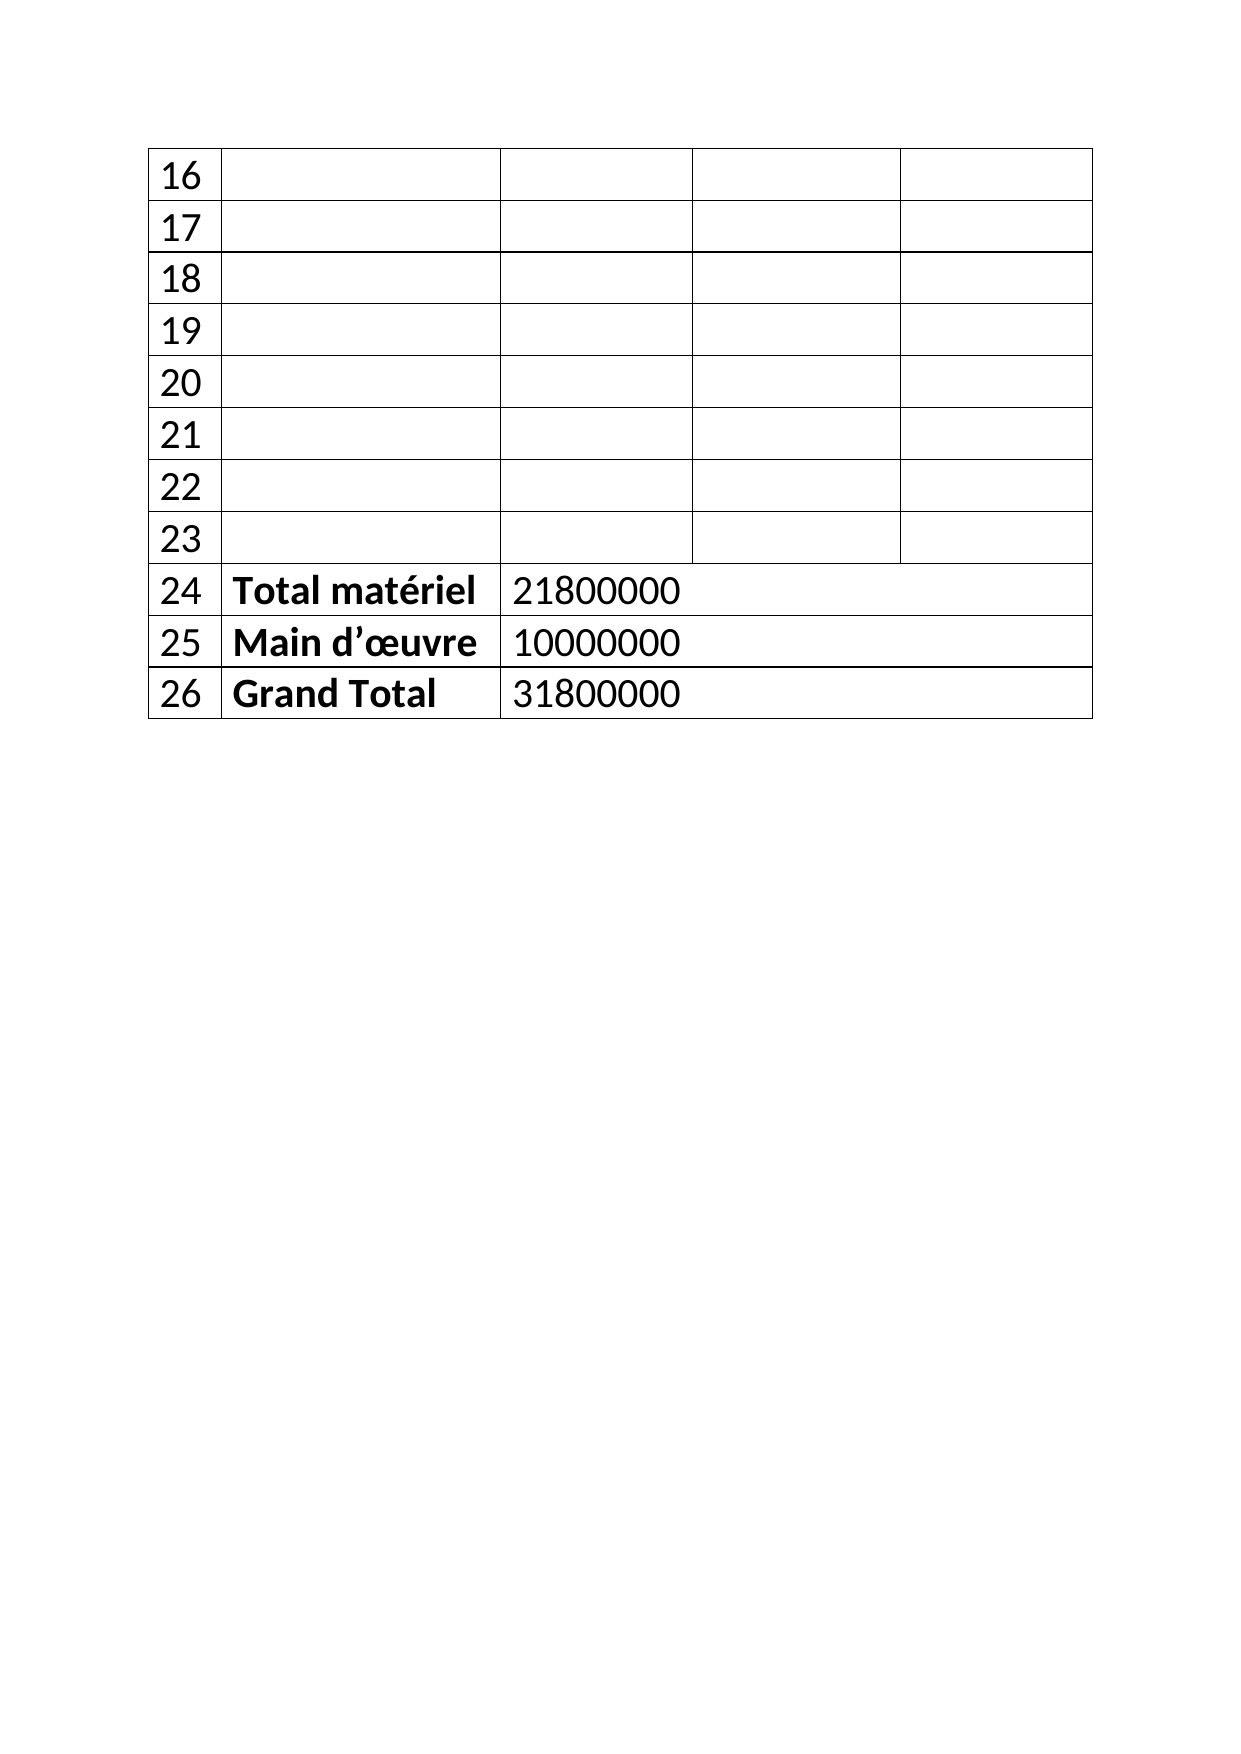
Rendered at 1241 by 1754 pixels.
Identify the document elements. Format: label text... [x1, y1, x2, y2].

table_cell Main d’œuvre [222, 616, 500, 666]
table_cell [501, 253, 692, 303]
table_cell [901, 460, 1092, 511]
table_cell [693, 356, 900, 407]
table_cell 23 [149, 512, 221, 563]
table_cell [501, 512, 692, 563]
table_cell [693, 201, 900, 251]
table_cell [901, 201, 1092, 251]
table_cell 20 [149, 356, 221, 407]
table_cell 21800000 [501, 564, 1092, 614]
table_cell [222, 201, 500, 251]
table_cell 19 [149, 304, 221, 355]
table_cell [501, 356, 692, 407]
table_cell Total matériel [222, 564, 500, 614]
table_cell 16 [149, 149, 221, 199]
table_cell 24 [149, 564, 221, 614]
table_cell 26 [149, 668, 221, 718]
table_cell [222, 253, 500, 303]
table_cell 22 [149, 460, 221, 511]
table_cell [222, 460, 500, 511]
table_cell [693, 253, 900, 303]
table_cell [693, 149, 900, 199]
table_cell Grand Total [222, 668, 500, 718]
table_cell 10000000 [501, 616, 1092, 666]
table_cell [501, 408, 692, 459]
table_cell [693, 512, 900, 563]
table_cell 18 [149, 253, 221, 303]
table_cell [901, 149, 1092, 199]
table_cell [901, 408, 1092, 459]
table_cell [222, 408, 500, 459]
table_cell [901, 304, 1092, 355]
table_cell [501, 304, 692, 355]
table_cell [222, 149, 500, 199]
table_cell [501, 149, 692, 199]
table_cell [693, 460, 900, 511]
table_cell [501, 460, 692, 511]
table_cell [901, 356, 1092, 407]
table_cell 31800000 [501, 668, 1092, 718]
table_cell 17 [149, 201, 221, 251]
table_cell [222, 356, 500, 407]
table_cell [901, 512, 1092, 563]
table_cell 21 [149, 408, 221, 459]
table_cell [693, 408, 900, 459]
table_cell [222, 304, 500, 355]
table_cell 25 [149, 616, 221, 666]
table_cell [222, 512, 500, 563]
table_cell [501, 201, 692, 251]
table_cell [693, 304, 900, 355]
table_cell [901, 253, 1092, 303]
